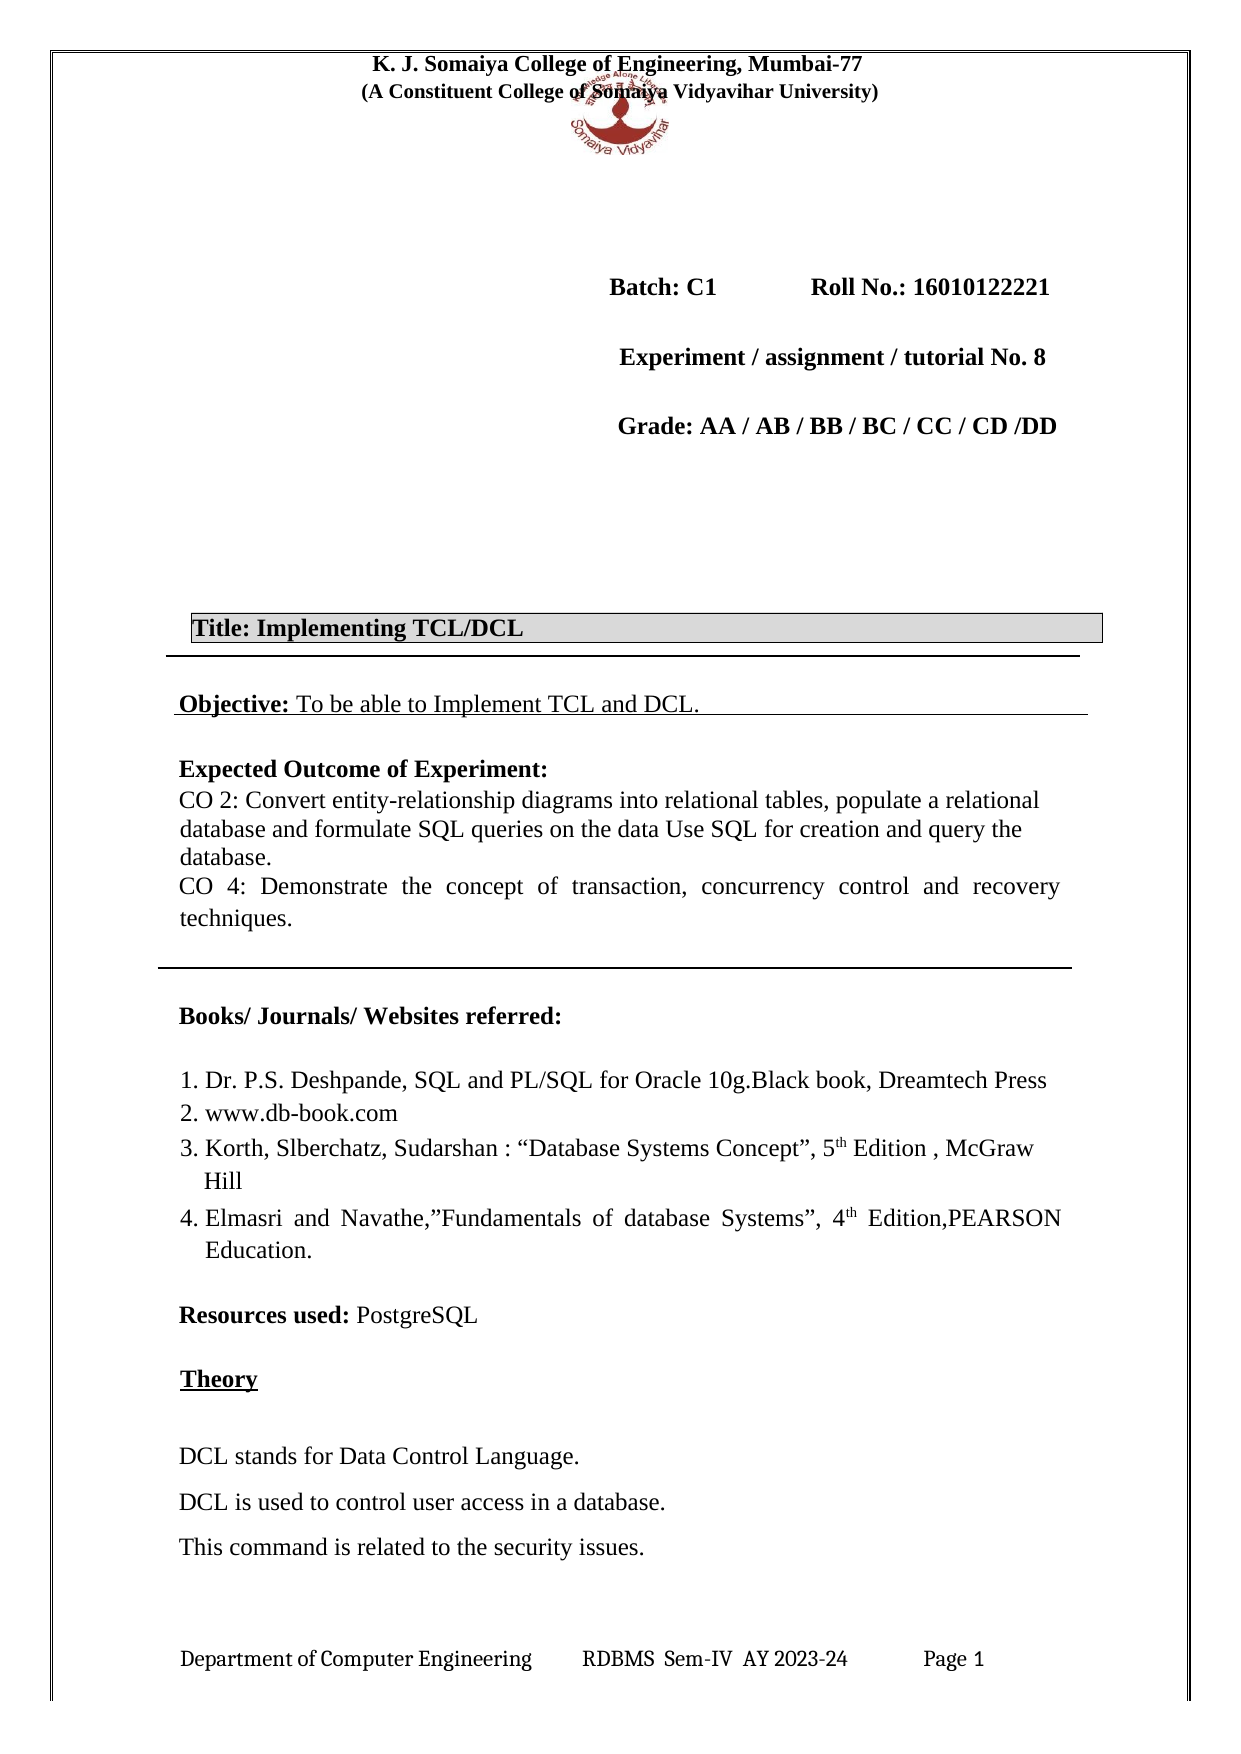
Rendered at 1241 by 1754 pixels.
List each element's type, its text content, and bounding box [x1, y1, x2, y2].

list Korth, Slberchatz, Sudarshan : “Database Systems Concept”, 5th Edition , McGraw [180, 1133, 1062, 1162]
text DCL stands for Data Control Language. [178, 1441, 1062, 1470]
text Books/ Journals/ Websites referred: [178, 1001, 1102, 1029]
text Resources used: PostgreSQL [178, 1300, 1102, 1329]
text CO 2: Convert entity-relationship diagrams into relational tables, populate a relational database and formulate SQL queries on the data Use SQL for creation and query the database. [178, 786, 1102, 871]
text Hill [178, 1166, 1062, 1195]
text This command is related to the security issues. [178, 1532, 1062, 1561]
text Experiment / assignment / tutorial No. 8 [178, 342, 1102, 370]
text CO 4: Demonstrate the concept of transaction, concurrency control and recovery techniques. [178, 871, 1062, 932]
text DCL is used to control user access in a database. [178, 1487, 1062, 1515]
list Dr. P.S. Deshpande, SQL and PL/SQL for Oracle 10g.Black book, Dreamtech Press [180, 1065, 1062, 1093]
text Batch: C1 Roll No.: 16010122221 [178, 272, 1102, 301]
text Expected Outcome of Experiment: [178, 754, 1102, 782]
list Elmasri and Navathe,”Fundamentals of database Systems”, 4th Edition,PEARSON Education. [180, 1203, 1062, 1264]
text Title: Implementing TCL/DCL [192, 614, 1102, 642]
picture [571, 71, 669, 155]
text Theory [180, 1364, 1102, 1393]
text Grade: AA / AB / BB / BC / CC / CD /DD [178, 411, 1102, 439]
text Objective: To be able to Implement TCL and DCL. [178, 689, 1062, 714]
list www.db-book.com [180, 1098, 1062, 1126]
